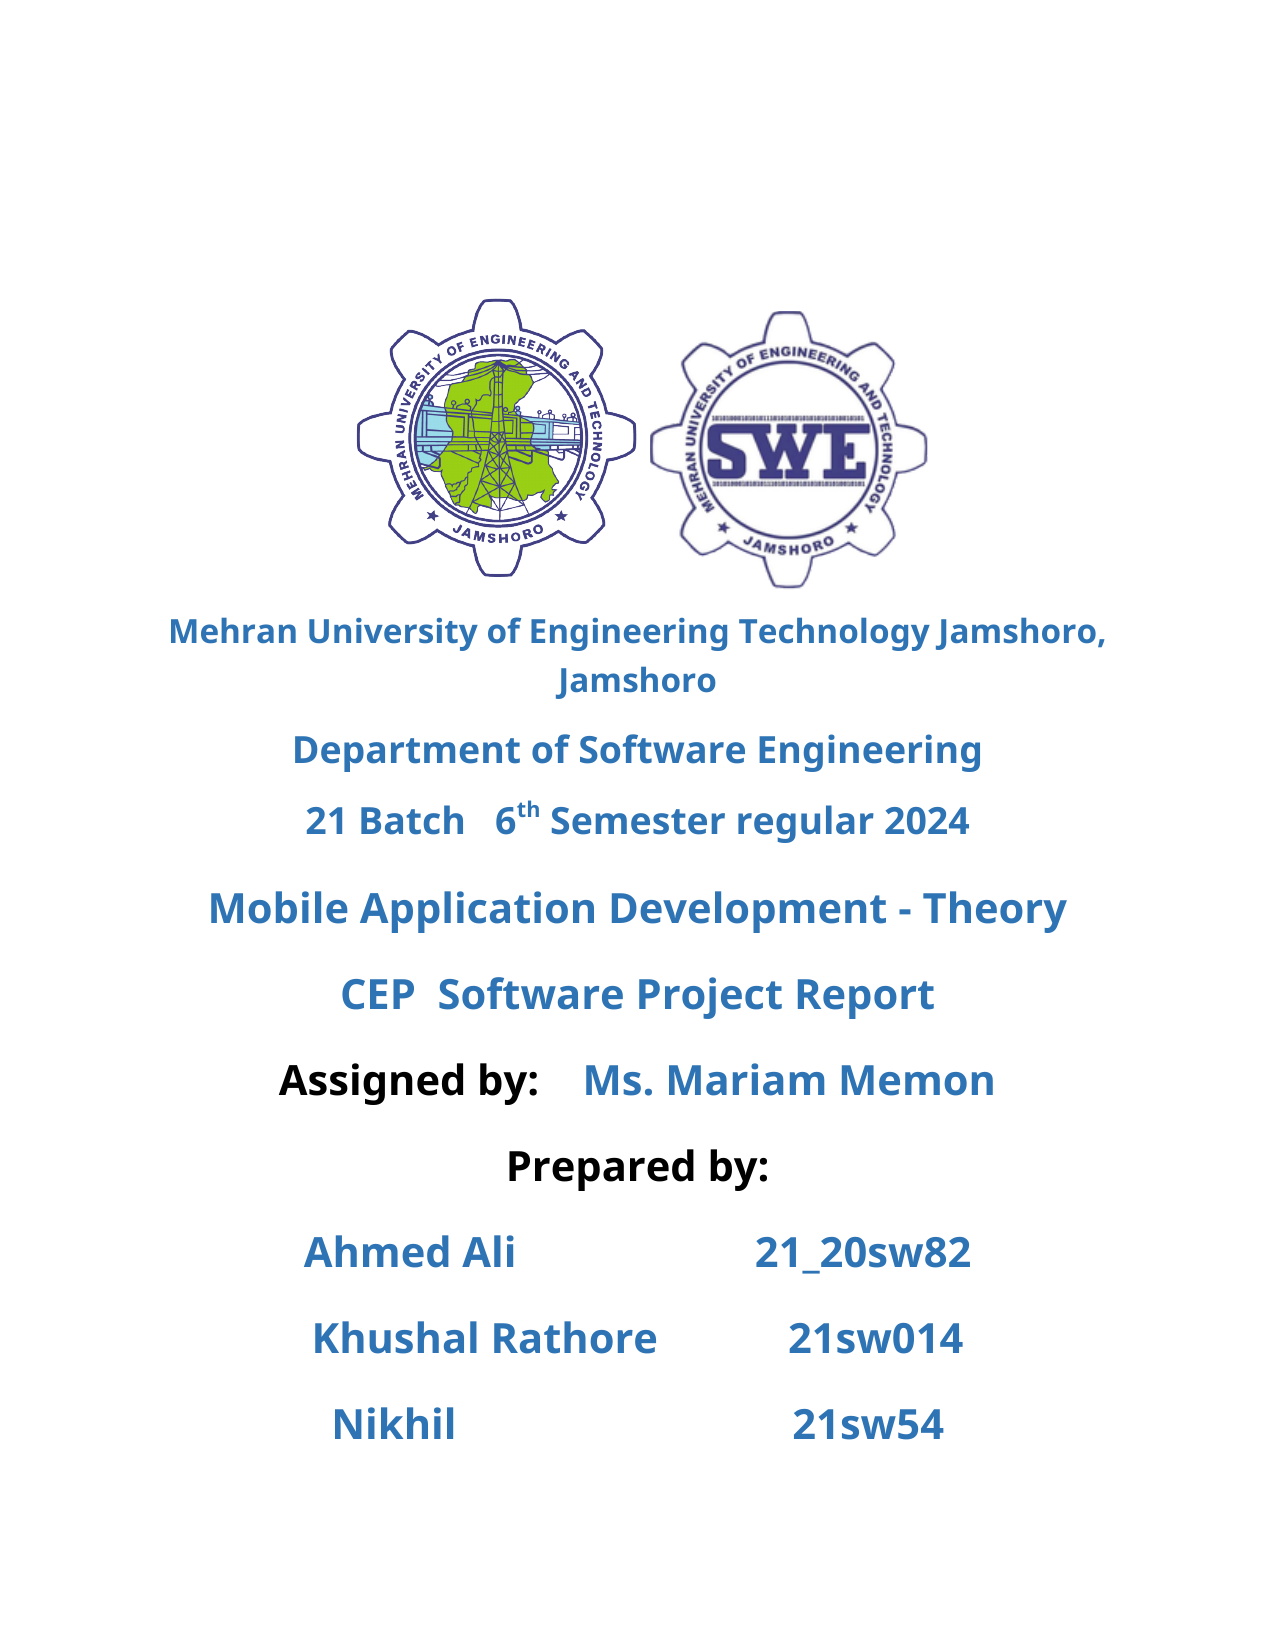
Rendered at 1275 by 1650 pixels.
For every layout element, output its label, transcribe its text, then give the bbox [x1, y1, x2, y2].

text CEP Software Project Report [150, 965, 1125, 1022]
text Assigned by: Ms. Mariam Memon [150, 1051, 1125, 1108]
text Nikhil 21sw54 [150, 1394, 1125, 1451]
text Department of Software Engineering [150, 723, 1125, 774]
text Mobile Application Development - Theory [150, 879, 1125, 936]
text Mehran University of Engineering Technology Jamshoro, Jamshoro [150, 608, 1125, 703]
picture [346, 286, 929, 590]
text Prepared by: [150, 1137, 1125, 1193]
text 21 Batch 6th Semester regular 2024 [150, 795, 1125, 846]
text Ahmed Ali 21_20sw82 [150, 1223, 1125, 1279]
text Khushal Rathore 21sw014 [150, 1309, 1125, 1365]
